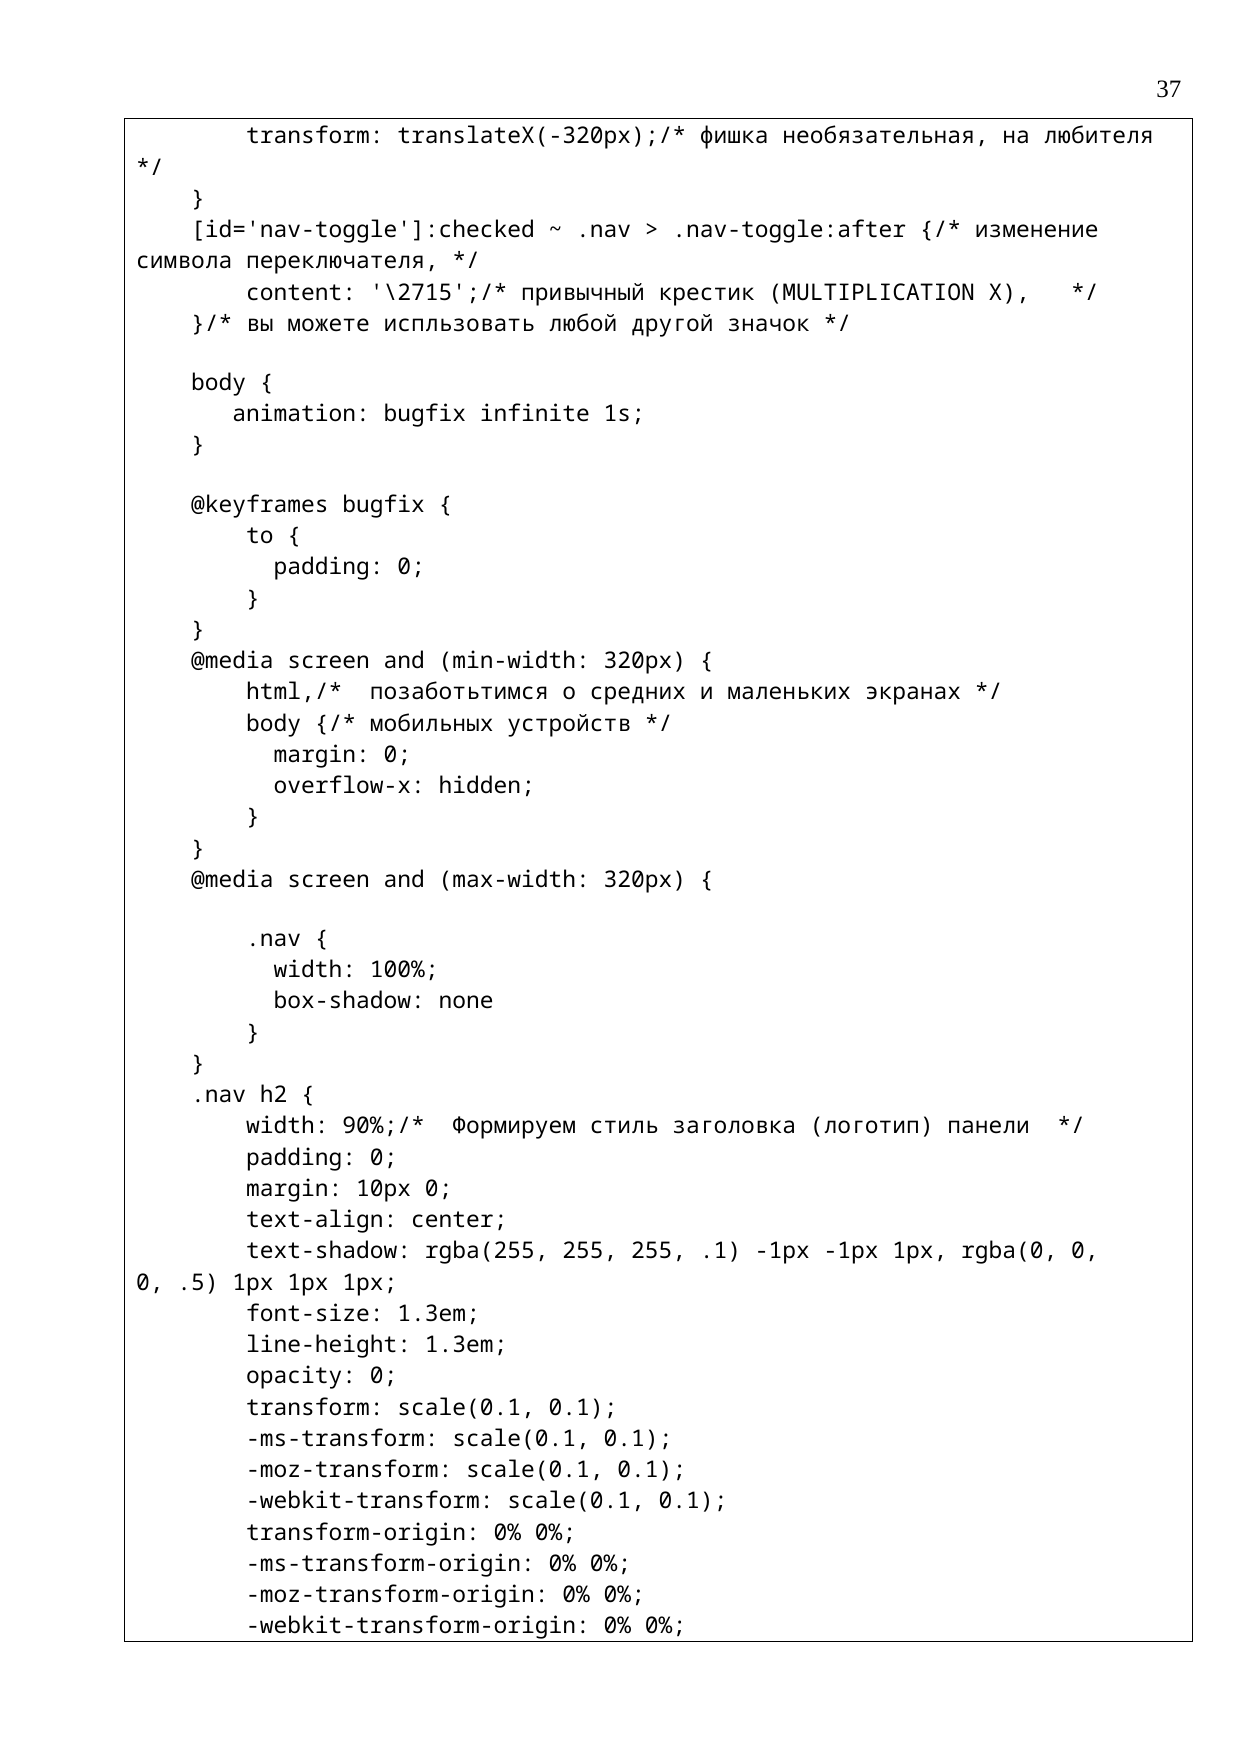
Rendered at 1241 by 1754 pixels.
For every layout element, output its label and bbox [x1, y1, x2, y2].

table_header [125, 119, 1192, 1641]
